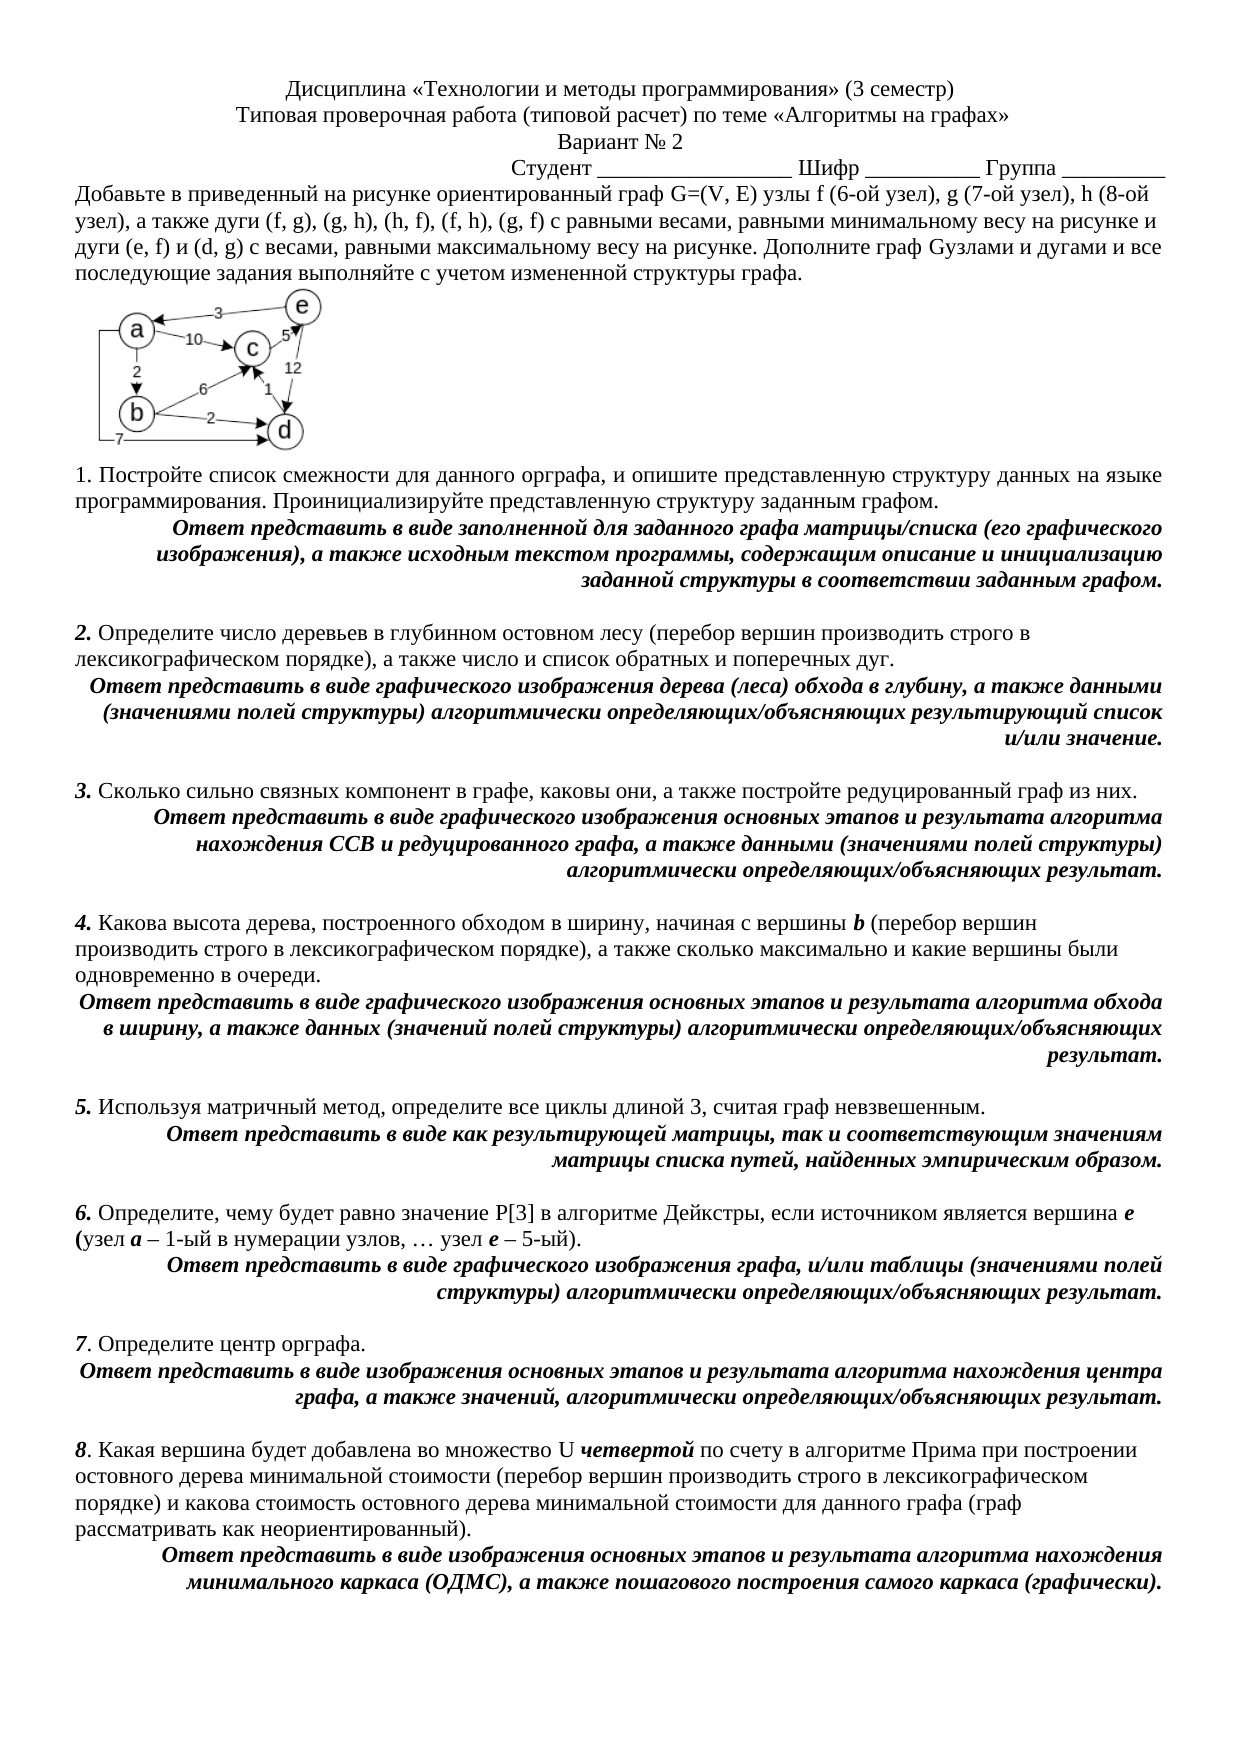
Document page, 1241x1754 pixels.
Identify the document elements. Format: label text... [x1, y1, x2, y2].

text Вариант № 2 [75, 128, 1165, 154]
text Типовая проверочная работа (типовой расчет) по теме «Алгоритмы на графах» [75, 101, 1165, 128]
text 7. Определите центр орграфа. [75, 1331, 1165, 1357]
text 4. Какова высота дерева, построенного обходом в ширину, начиная с вершины b (перебор вершин производить строго в лексикографическом порядке), а также сколько максимально и какие вершины были одновременно в очереди. [75, 909, 1165, 988]
text Ответ представить в виде изображения основных этапов и результата алгоритма нахождения центра графа, а также значений, алгоритмически определяющих/объясняющих результат. [75, 1357, 1165, 1409]
text 8. Какая вершина будет добавлена во множество U четвертой по счету в алгоритме Прима при построении остовного дерева минимальной стоимости (перебор вершин производить строго в лексикографическом порядке) и какова стоимость остовного дерева минимальной стоимости для данного графа (граф рассматривать как неориентированный). [75, 1436, 1165, 1541]
text Ответ представить в виде графического изображения графа, и/или таблицы (значениями полей структуры) алгоритмически определяющих/объясняющих результат. [75, 1251, 1165, 1304]
text 5. Используя матричный метод, определите все циклы длиной 3, считая граф невзвешенным. [75, 1093, 1165, 1120]
text Ответ представить в виде как результирующей матрицы, так и соответствующим значениям матрицы списка путей, найденных эмпирическим образом. [75, 1120, 1165, 1172]
text Ответ представить в виде заполненной для заданного графа матрицы/списка (его графического изображения), а также исходным текстом программы, содержащим описание и инициализацию заданной структуры в соответствии заданным графом. [75, 513, 1165, 593]
text 6. Определите, чему будет равно значение P[3] в алгоритме Дейкстры, если источником является вершина e (узел а – 1-ый в нумерации узлов, … узел e – 5-ый). [75, 1199, 1165, 1251]
text Ответ представить в виде графического изображения дерева (леса) обхода в глубину, а также данными (значениями полей структуры) алгоритмически определяющих/объясняющих результирующий список и/или значение. [75, 672, 1165, 751]
text 3. Сколько сильно связных компонент в графе, каковы они, а также постройте редуцированный граф из них. [75, 777, 1165, 803]
text Ответ представить в виде графического изображения основных этапов и результата алгоритма обхода в ширину, а также данных (значений полей структуры) алгоритмически определяющих/объясняющих результат. [75, 988, 1165, 1067]
text 2. Определите число деревьев в глубинном остовном лесу (перебор вершин производить строго в лексикографическом порядке), а также число и список обратных и поперечных дуг. [75, 619, 1165, 672]
text Студент _________________ Шифр __________ Группа _________ [75, 154, 1165, 180]
text 1. Постройте список смежности для данного орграфа, и опишите представленную структуру данных на языке программирования. Проинициализируйте представленную структуру заданным графом. [75, 461, 1165, 513]
text Добавьте в приведенный на рисунке ориентированный граф G=(V, E) узлы f (6-ой узел), g (7-ой узел), h (8-ой узел), а также дуги (f, g), (g, h), (h, f), (f, h), (g, f) c равными весами, равными минимальному весу на рисунке и дуги (e, f) и (d, g) c весами, равными максимальному весу на рисунке. Дополните граф Gузлами и дугами и все последующие задания выполняйте с учетом измененной структуры графа. [75, 180, 1165, 286]
text Ответ представить в виде графического изображения основных этапов и результата алгоритма нахождения ССВ и редуцированного графа, а также данными (значениями полей структуры) алгоритмически определяющих/объясняющих результат. [75, 803, 1165, 882]
text Дисциплина «Технологии и методы программирования» (3 семестр) [75, 75, 1165, 101]
